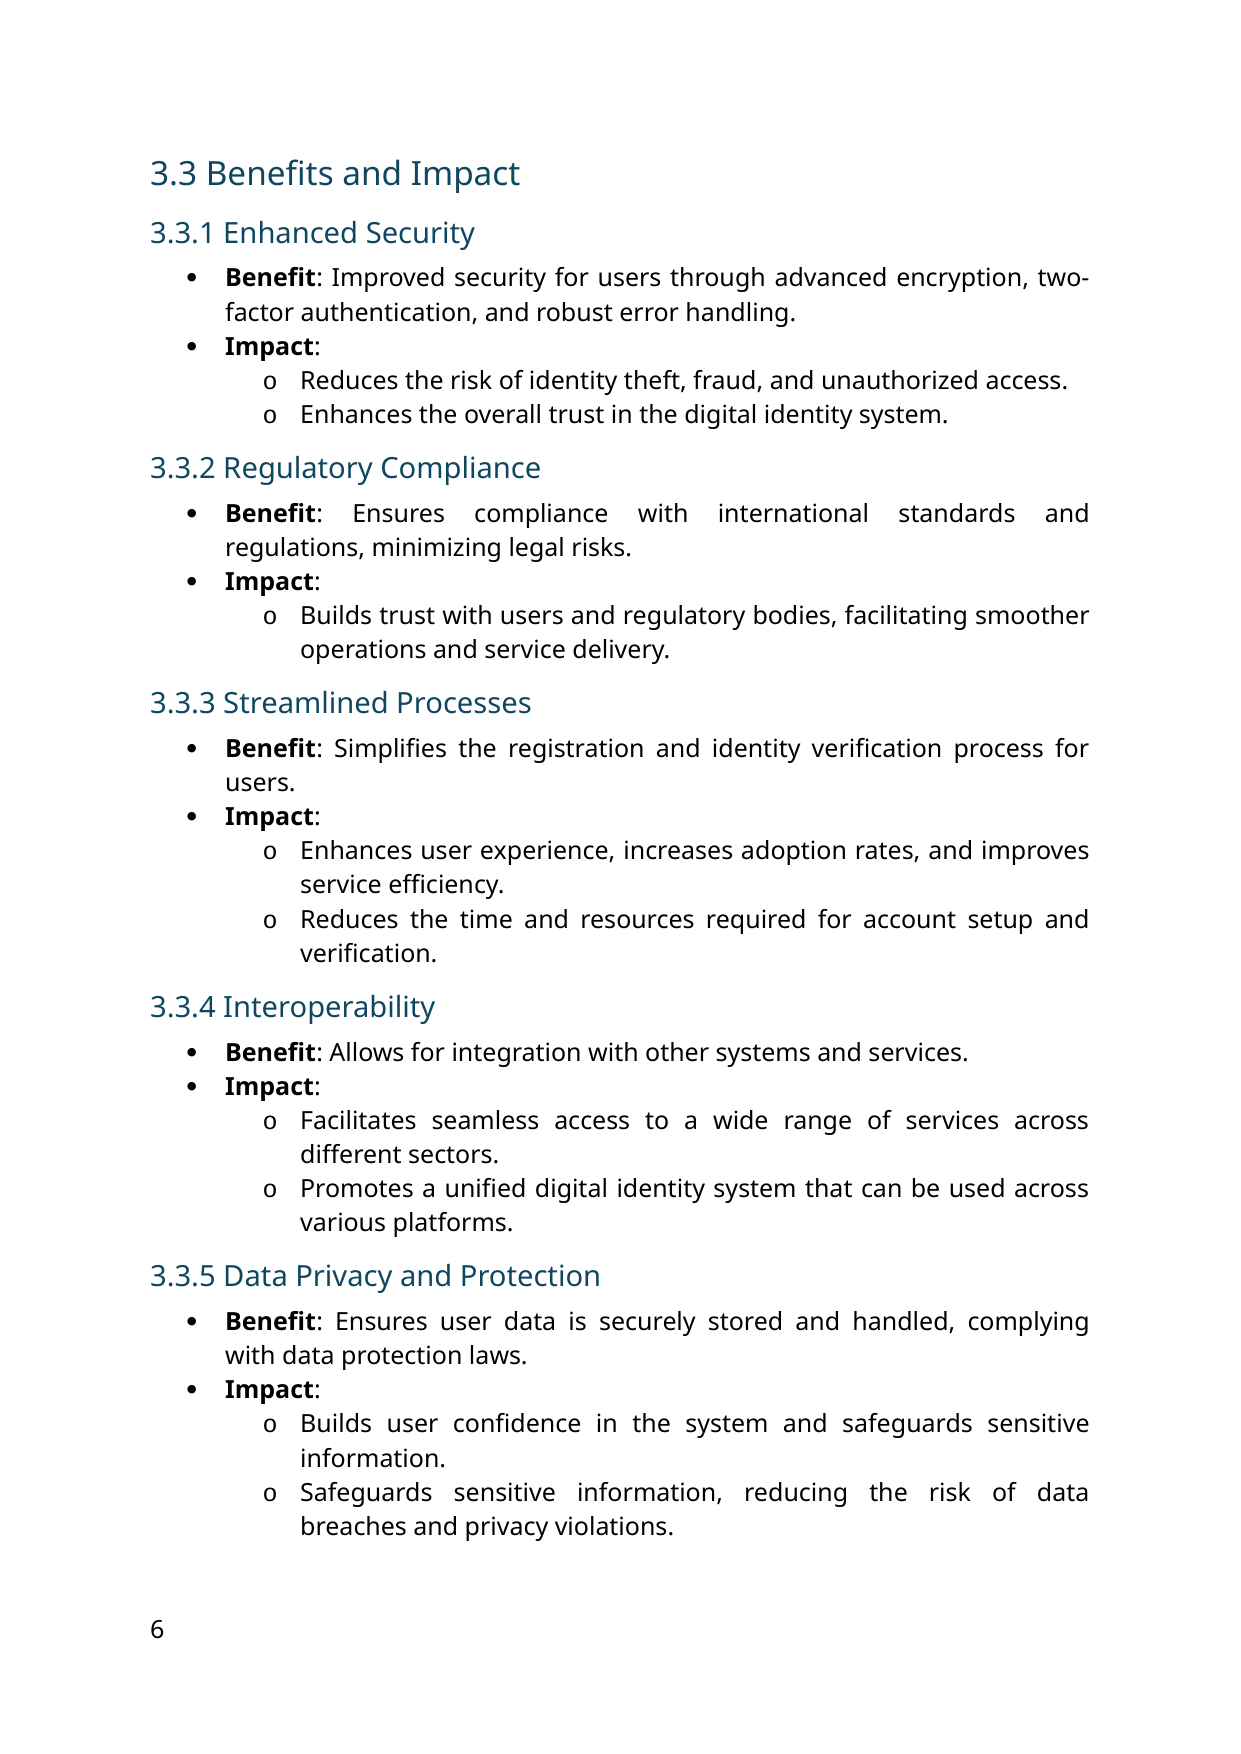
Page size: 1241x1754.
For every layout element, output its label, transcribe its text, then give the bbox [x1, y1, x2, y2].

list Safeguards sensitive information, reducing the risk of data breaches and privacy violations. [262, 1474, 1090, 1543]
list Benefit: Ensures compliance with international standards and regulations, minimizing legal risks. [187, 496, 1090, 564]
list Builds trust with users and regulatory bodies, facilitating smoother operations and service delivery. [262, 598, 1090, 666]
list Facilitates seamless access to a wide range of services across different sectors. [262, 1102, 1090, 1171]
subtitle 3.3 Benefits and Impact [150, 150, 1090, 195]
list Benefit: Improved security for users through advanced encryption, two-factor authentication, and robust error handling. [187, 260, 1090, 328]
list Benefit: Allows for integration with other systems and services. [187, 1034, 1090, 1068]
list Impact: [187, 1372, 1090, 1406]
subtitle 3.3.4 Interoperability [150, 986, 1090, 1026]
list Promotes a unified digital identity system that can be used across various platforms. [262, 1171, 1090, 1239]
list Impact: [187, 799, 1090, 833]
list Enhances user experience, increases adoption rates, and improves service efficiency. [262, 833, 1090, 901]
list Benefit: Simplifies the registration and identity verification process for users. [187, 731, 1090, 799]
list Reduces the risk of identity theft, fraud, and unauthorized access. [262, 362, 1090, 397]
list Impact: [187, 564, 1090, 598]
subtitle 3.3.3 Streamlined Processes [150, 683, 1090, 722]
list Impact: [187, 1068, 1090, 1102]
subtitle 3.3.5 Data Privacy and Protection [150, 1256, 1090, 1295]
subtitle 3.3.2 Regulatory Compliance [150, 447, 1090, 487]
subtitle 3.3.1 Enhanced Security [150, 212, 1090, 252]
list Benefit: Ensures user data is securely stored and handled, complying with data protection laws. [187, 1304, 1090, 1372]
list Reduces the time and resources required for account setup and verification. [262, 901, 1090, 969]
list Impact: [187, 328, 1090, 362]
list Enhances the overall trust in the digital identity system. [262, 397, 1090, 431]
list Builds user confidence in the system and safeguards sensitive information. [262, 1406, 1090, 1474]
